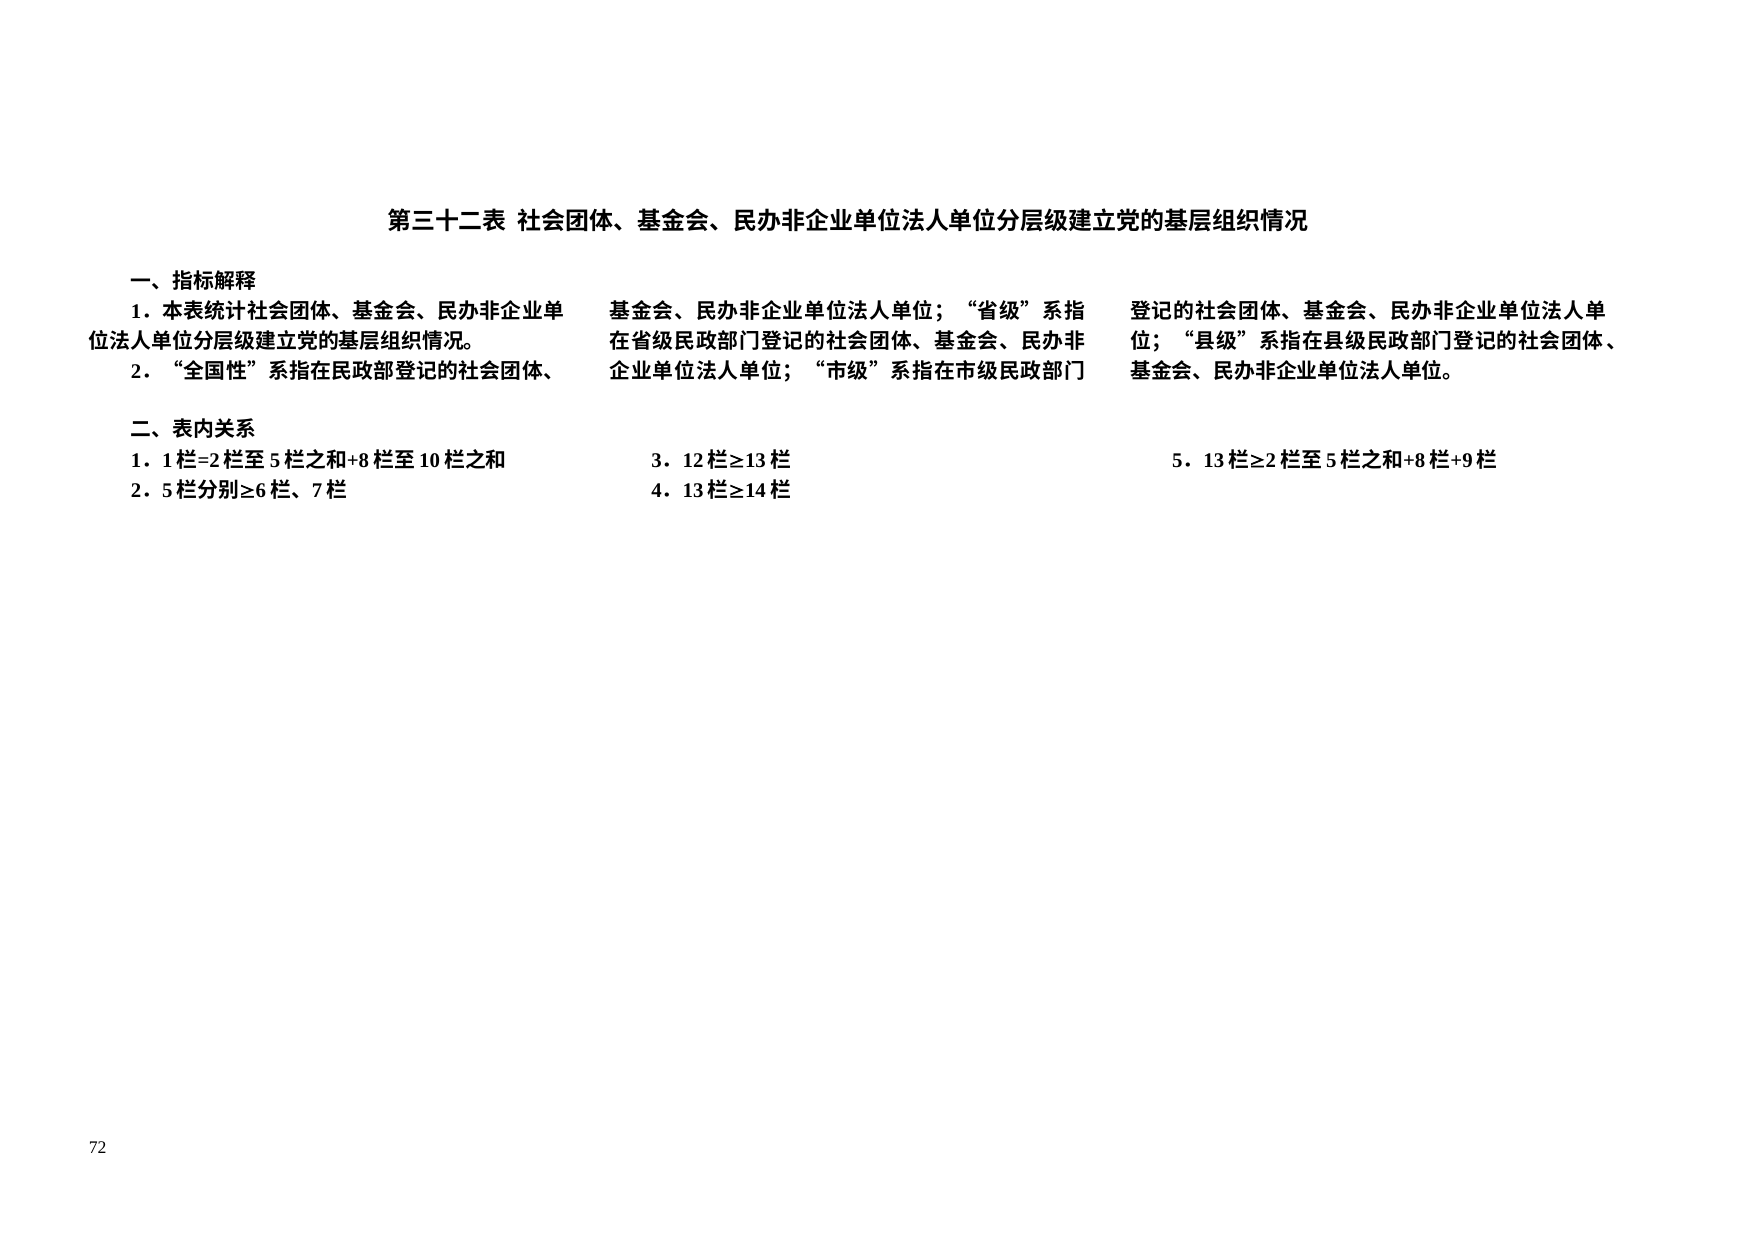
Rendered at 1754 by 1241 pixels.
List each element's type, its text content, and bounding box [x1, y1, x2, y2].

text 二、表内关系 [89, 413, 1606, 443]
text 2．5栏分别6栏、7栏 [89, 473, 565, 503]
text 4．13栏14栏 [609, 473, 1086, 503]
text 2．“全国性”系指在民政部登记的社会团体、基金会、民办非企业单位法人单位；“省级”系指在省级民政部门登记的社会团体、基金会、民办非企业单位法人单位；“市级”系指在市级民政部门登记的社会团体、基金会、民办非企业单位法人单位；“县级”系指在县级民政部门登记的社会团体、基金会、民办非企业单位法人单位。 [609, 294, 1086, 385]
text 一、指标解释 [89, 264, 1606, 294]
text 2．“全国性”系指在民政部登记的社会团体、基金会、民办非企业单位法人单位；“省级”系指在省级民政部门登记的社会团体、基金会、民办非企业单位法人单位；“市级”系指在市级民政部门登记的社会团体、基金会、民办非企业单位法人单位；“县级”系指在县级民政部门登记的社会团体、基金会、民办非企业单位法人单位。 [1130, 294, 1606, 385]
text 1．1栏=2栏至5栏之和+8栏至10栏之和 [89, 443, 565, 473]
text 5．13栏2栏至5栏之和+8栏+9栏 [1130, 443, 1606, 473]
text 第三十二表 社会团体、基金会、民办非企业单位法人单位分层级建立党的基层组织情况 [89, 202, 1606, 237]
text 1．本表统计社会团体、基金会、民办非企业单位法人单位分层级建立党的基层组织情况。 [89, 294, 565, 355]
text 3．12栏13栏 [609, 443, 1086, 473]
